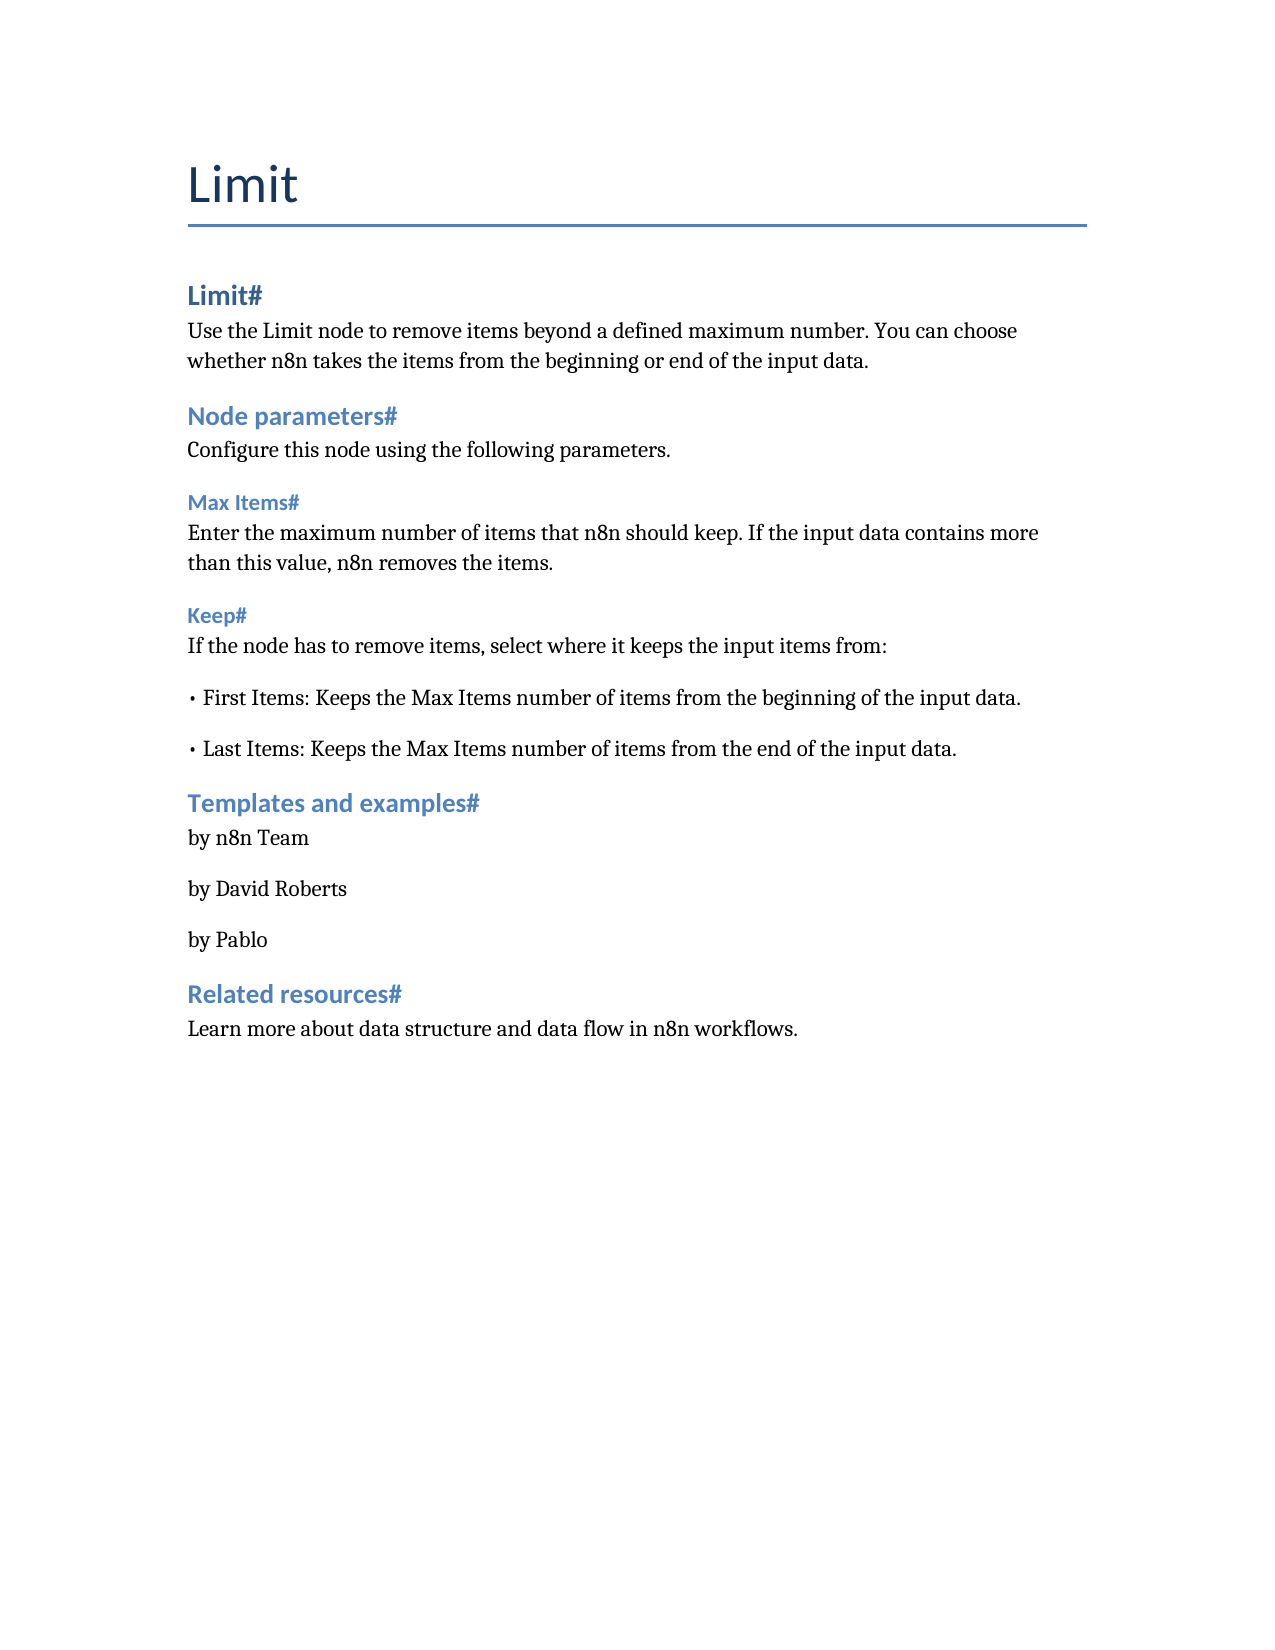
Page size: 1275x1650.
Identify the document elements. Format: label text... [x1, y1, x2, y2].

text Configure this node using the following parameters. [187, 437, 1087, 463]
title Limit [187, 150, 1087, 227]
text by n8n Team [187, 824, 1087, 851]
text • Last Items: Keeps the Max Items number of items from the end of the input data. [187, 735, 1087, 762]
subtitle Node parameters# [187, 399, 1087, 432]
text by David Roberts [187, 875, 1087, 902]
subtitle Related resources# [187, 977, 1087, 1011]
subtitle Templates and examples# [187, 786, 1087, 819]
subtitle Keep# [187, 601, 1087, 629]
text Enter the maximum number of items that n8n should keep. If the input data contains more than this value, n8n removes the items. [187, 520, 1087, 576]
text • First Items: Keeps the Max Items number of items from the beginning of the input data. [187, 684, 1087, 711]
text by Pablo [187, 926, 1087, 953]
text If the node has to remove items, select where it keeps the input items from: [187, 633, 1087, 660]
subtitle Max Items# [187, 488, 1087, 516]
subtitle Limit# [187, 277, 1087, 312]
text Learn more about data structure and data flow in n8n workflows. [187, 1015, 1087, 1042]
text Use the Limit node to remove items beyond a defined maximum number. You can choose whether n8n takes the items from the beginning or end of the input data. [187, 317, 1087, 374]
